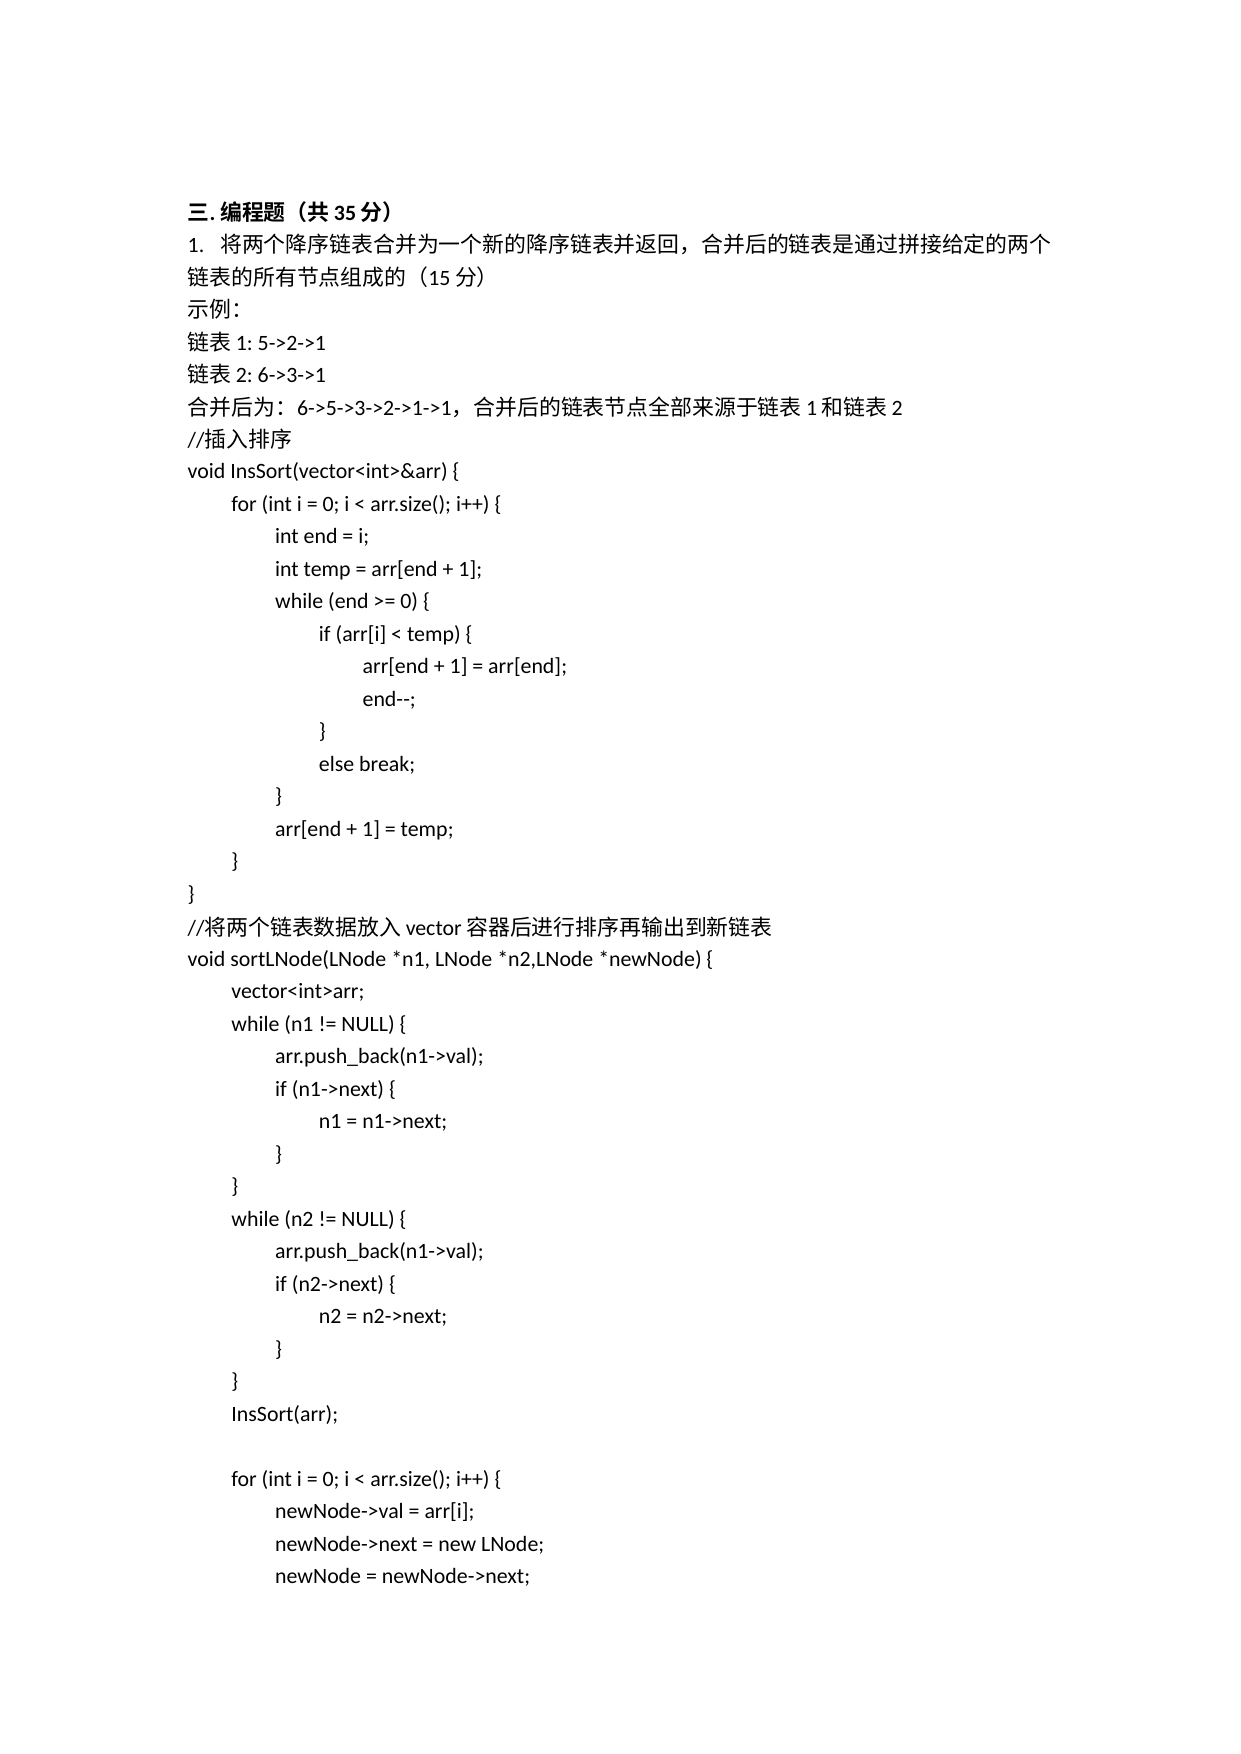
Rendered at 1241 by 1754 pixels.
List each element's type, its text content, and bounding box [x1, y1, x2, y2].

text while (end >= 0) { [187, 584, 1053, 617]
text void sortLNode(LNode *n1, LNode *n2,LNode *newNode) { [187, 942, 1053, 974]
text n1 = n1->next; [187, 1104, 1053, 1137]
text if (n2->next) { [187, 1267, 1053, 1299]
text } [187, 1169, 1053, 1202]
text if (n1->next) { [187, 1072, 1053, 1104]
text arr.push_back(n1->val); [187, 1039, 1053, 1072]
text } [187, 779, 1053, 812]
text arr[end + 1] = temp; [187, 812, 1053, 844]
text newNode = newNode->next; [187, 1559, 1053, 1592]
text if (arr[i] < temp) { [187, 617, 1053, 649]
text while (n1 != NULL) { [187, 1007, 1053, 1039]
text else break; [187, 747, 1053, 779]
list 编程题（共35分） [187, 194, 1053, 227]
list 将两个降序链表合并为一个新的降序链表并返回，合并后的链表是通过拼接给定的两个链表的所有节点组成的（15分） [187, 227, 1053, 292]
text arr[end + 1] = arr[end]; [187, 649, 1053, 682]
text //将两个链表数据放入vector容器后进行排序再输出到新链表 [187, 909, 1053, 942]
text end--; [187, 682, 1053, 714]
text } [187, 877, 1053, 909]
text InsSort(arr); [187, 1397, 1053, 1429]
text arr.push_back(n1->val); [187, 1234, 1053, 1267]
text for (int i = 0; i < arr.size(); i++) { [187, 487, 1053, 519]
text } [187, 1332, 1053, 1364]
text void InsSort(vector<int>&arr) { [187, 454, 1053, 487]
text } [187, 1137, 1053, 1169]
text 链表1: 5->2->1 [187, 324, 1053, 357]
text n2 = n2->next; [187, 1299, 1053, 1332]
text 链表2: 6->3->1 [187, 357, 1053, 389]
text vector<int>arr; [187, 974, 1053, 1007]
text //插入排序 [187, 422, 1053, 454]
text while (n2 != NULL) { [187, 1202, 1053, 1234]
text newNode->next = new LNode; [187, 1527, 1053, 1559]
text int temp = arr[end + 1]; [187, 552, 1053, 584]
text 示例： [187, 292, 1053, 324]
text } [187, 714, 1053, 747]
text 合并后为：6->5->3->2->1->1，合并后的链表节点全部来源于链表1和链表2 [187, 389, 1053, 422]
text newNode->val = arr[i]; [187, 1494, 1053, 1527]
text for (int i = 0; i < arr.size(); i++) { [187, 1462, 1053, 1494]
text } [187, 1364, 1053, 1397]
text } [187, 844, 1053, 877]
text int end = i; [187, 519, 1053, 552]
